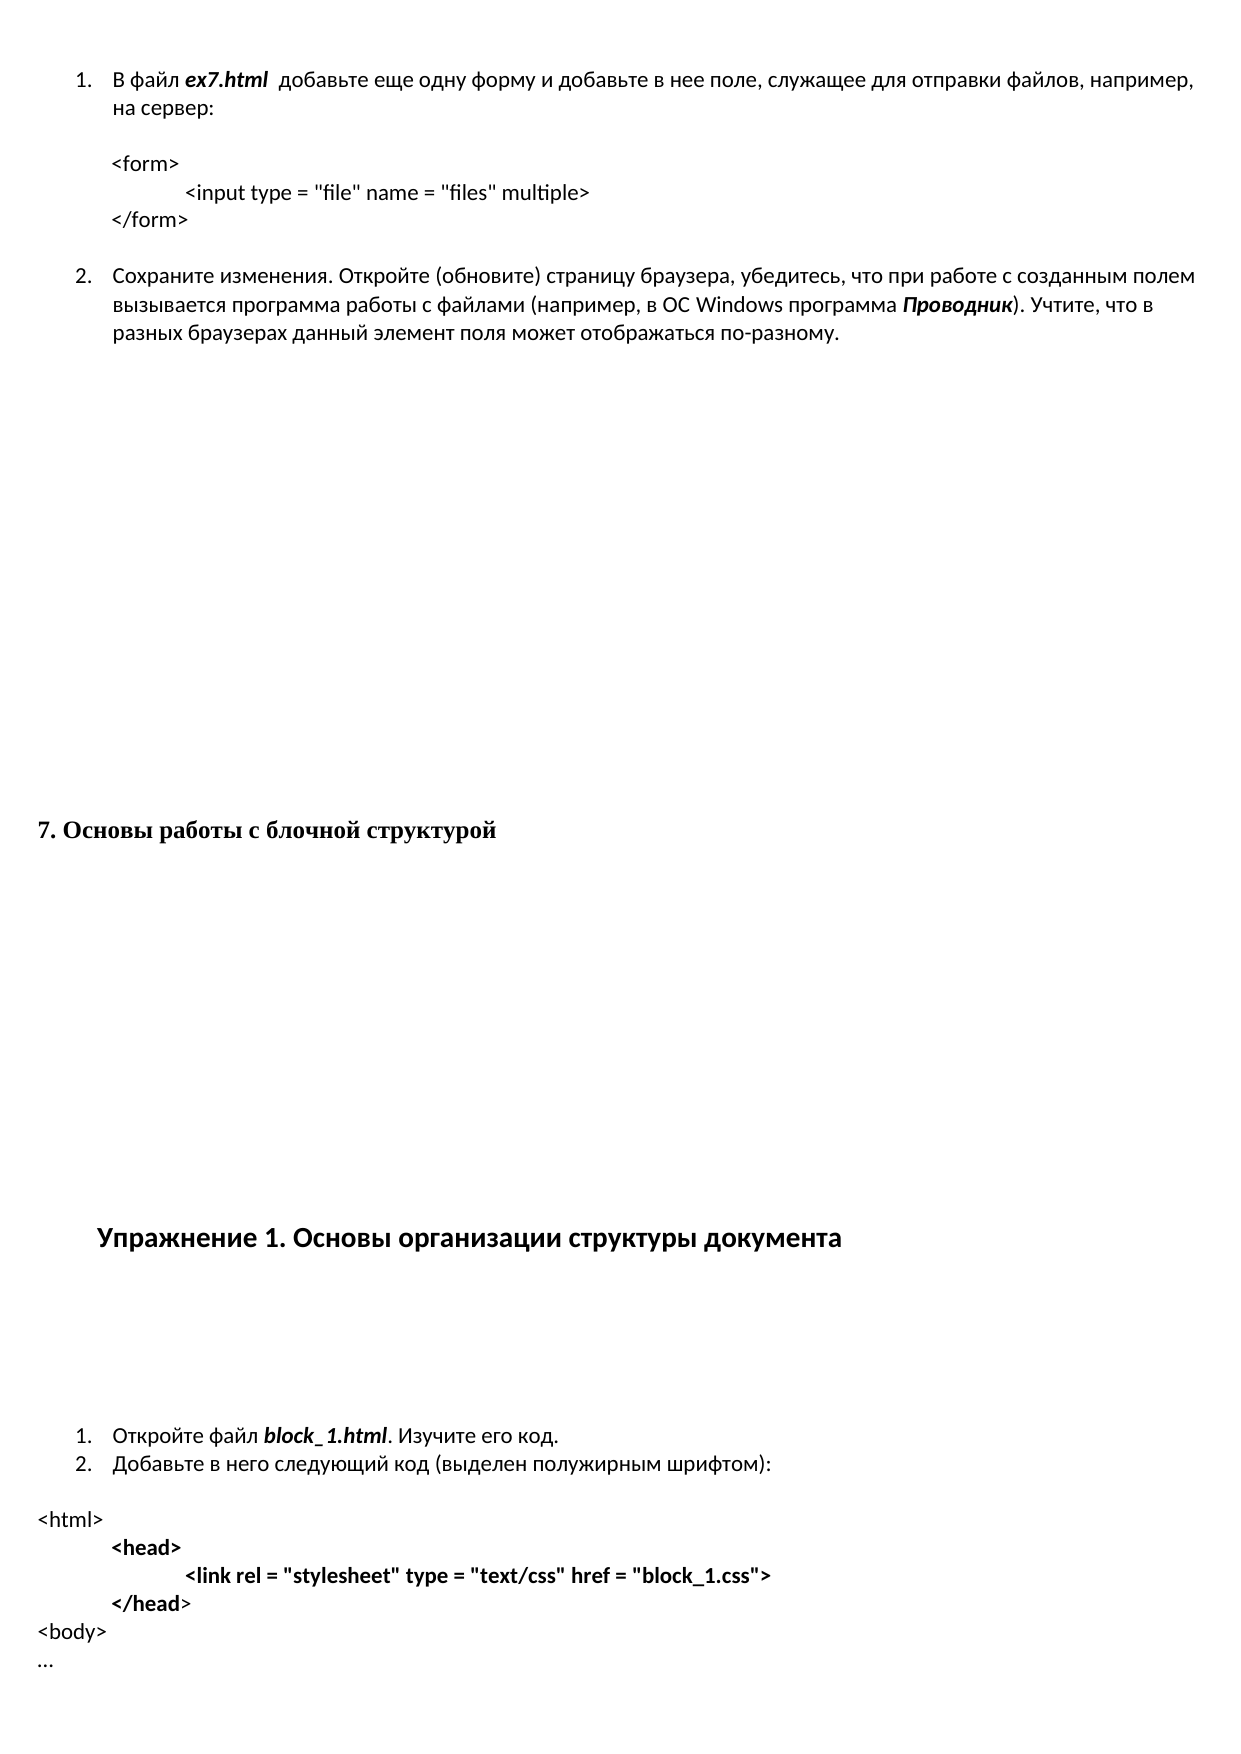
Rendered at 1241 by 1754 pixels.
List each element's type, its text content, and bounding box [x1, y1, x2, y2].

list Добавьте в него следующий код (выделен полужирным шрифтом): [75, 1449, 1203, 1477]
text <link rel = "stylesheet" type = "text/css" href = "block_1.css"> [111, 1561, 1203, 1589]
text </form> [37, 206, 1203, 234]
subtitle 7. Основы работы с блочной структурой [37, 815, 1203, 844]
text <input type = "file" name = "files" multiple> [37, 178, 1203, 206]
list Откройте файл block_1.html. Изучите его код. [75, 1421, 1203, 1449]
text <head> [37, 1533, 1203, 1561]
list В файл ex7.html добавьте еще одну форму и добавьте в нее поле, служащее для отправки файлов, например, на сервер: [75, 66, 1203, 122]
subtitle Упражнение 1. Основы организации структуры документа [37, 1219, 1203, 1255]
list Сохраните изменения. Откройте (обновите) страницу браузера, убедитесь, что при работе с созданным полем вызывается программа работы с файлами (например, в ОС Windows программа Проводник). Учтите, что в разных браузерах данный элемент поля может отображаться по-разному. [75, 262, 1203, 346]
text <form> [37, 149, 1203, 178]
text <html> [37, 1505, 1203, 1533]
text … [37, 1645, 1203, 1673]
text <body> [37, 1617, 1203, 1645]
text </head> [37, 1589, 1203, 1617]
